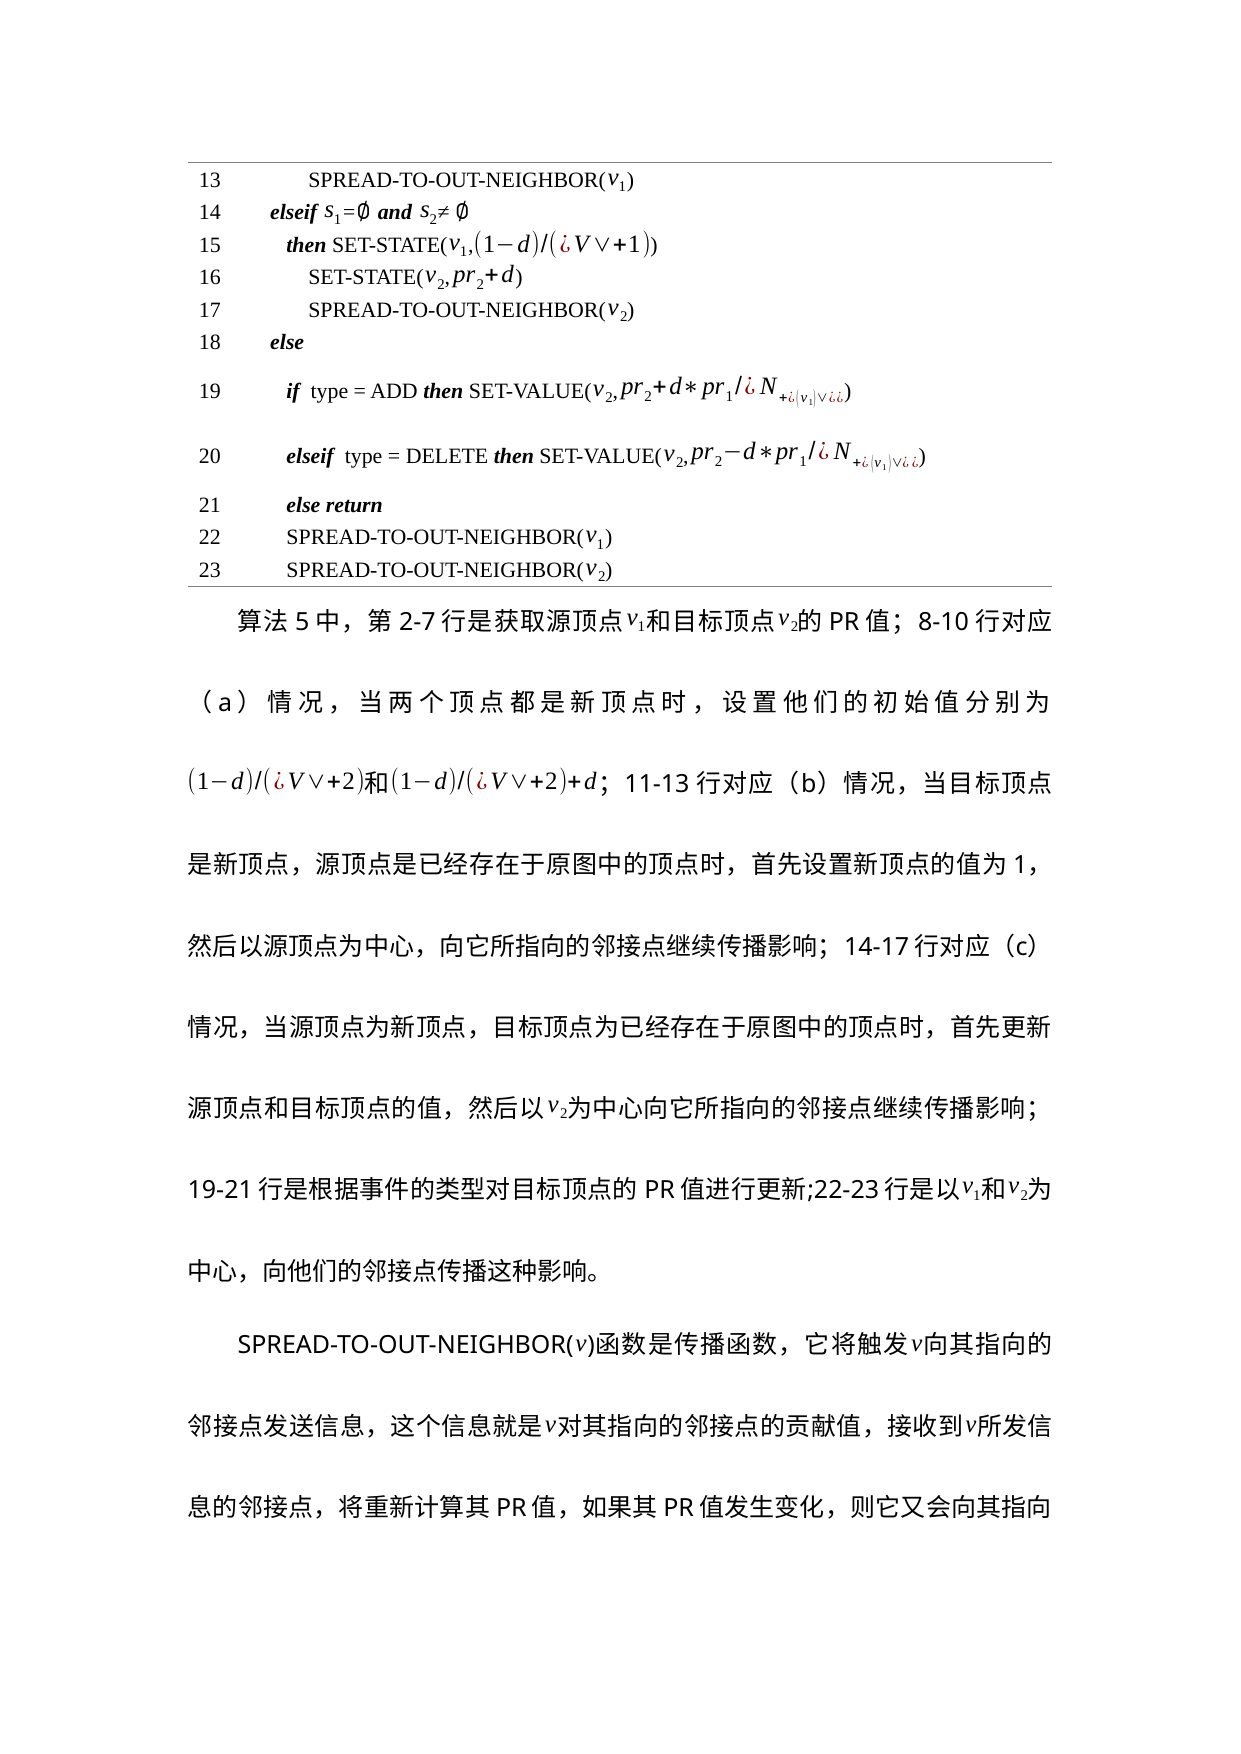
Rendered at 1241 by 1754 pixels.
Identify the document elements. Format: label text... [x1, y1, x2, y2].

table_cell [188, 163, 1052, 586]
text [187, 1311, 1053, 1538]
text 算法5中，第2-7行是获取源顶点和目标顶点的PR值；8-10行对应（a）情况，当两个顶点都是新顶点时，设置他们的初始值分别为和；11-13行对应（b）情况，当目标顶点是新顶点，源顶点是已经存在于原图中的顶点时，首先设置新顶点的值为1，然后以源顶点为中心，向它所指向的邻接点继续传播影响；14-17行对应（c）情况，当源顶点为新顶点，目标顶点为已经存在于原图中的顶点时，首先更新源顶点和目标顶点的值，然后以为中心向它所指向的邻接点继续传播影响；19-21行是根据事件的类型对目标顶点的PR值进行更新;22-23行是以和为中心，向他们的邻接点传播这种影响。 [187, 587, 1053, 1302]
